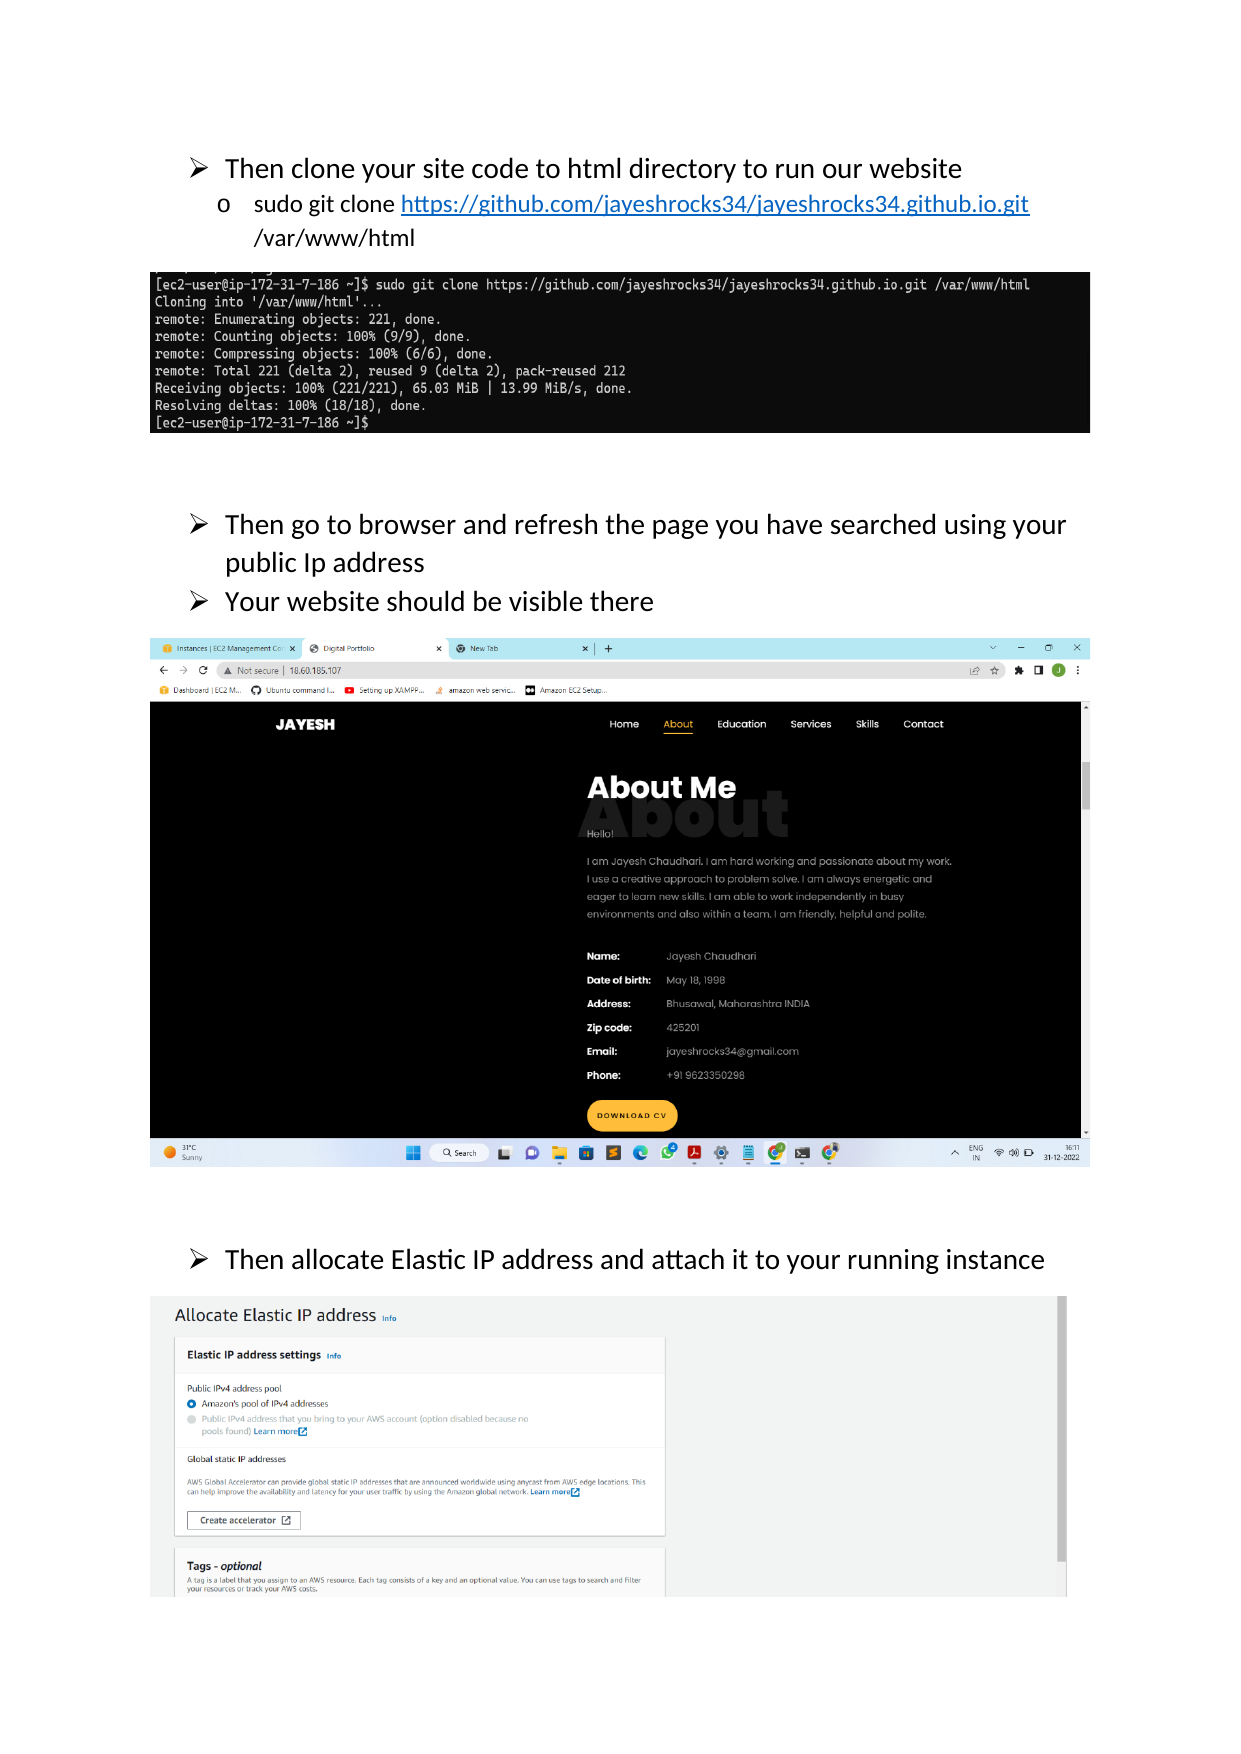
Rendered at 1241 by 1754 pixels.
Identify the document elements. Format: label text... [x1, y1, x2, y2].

list Then clone your site code to html directory to run our website [187, 150, 1139, 186]
list Then allocate Elastic IP address and attach it to your running instance [187, 1241, 1124, 1277]
picture [150, 638, 1091, 1167]
list Then go to browser and refresh the page you have searched using your public Ip address [187, 506, 1124, 580]
picture [150, 1296, 1091, 1597]
list Your website should be visible there [187, 583, 1124, 619]
list sudo git clone https://github.com/jayeshrocks34/jayeshrocks34.github.io.git /var/www/html [216, 188, 1184, 253]
picture [150, 272, 1091, 433]
